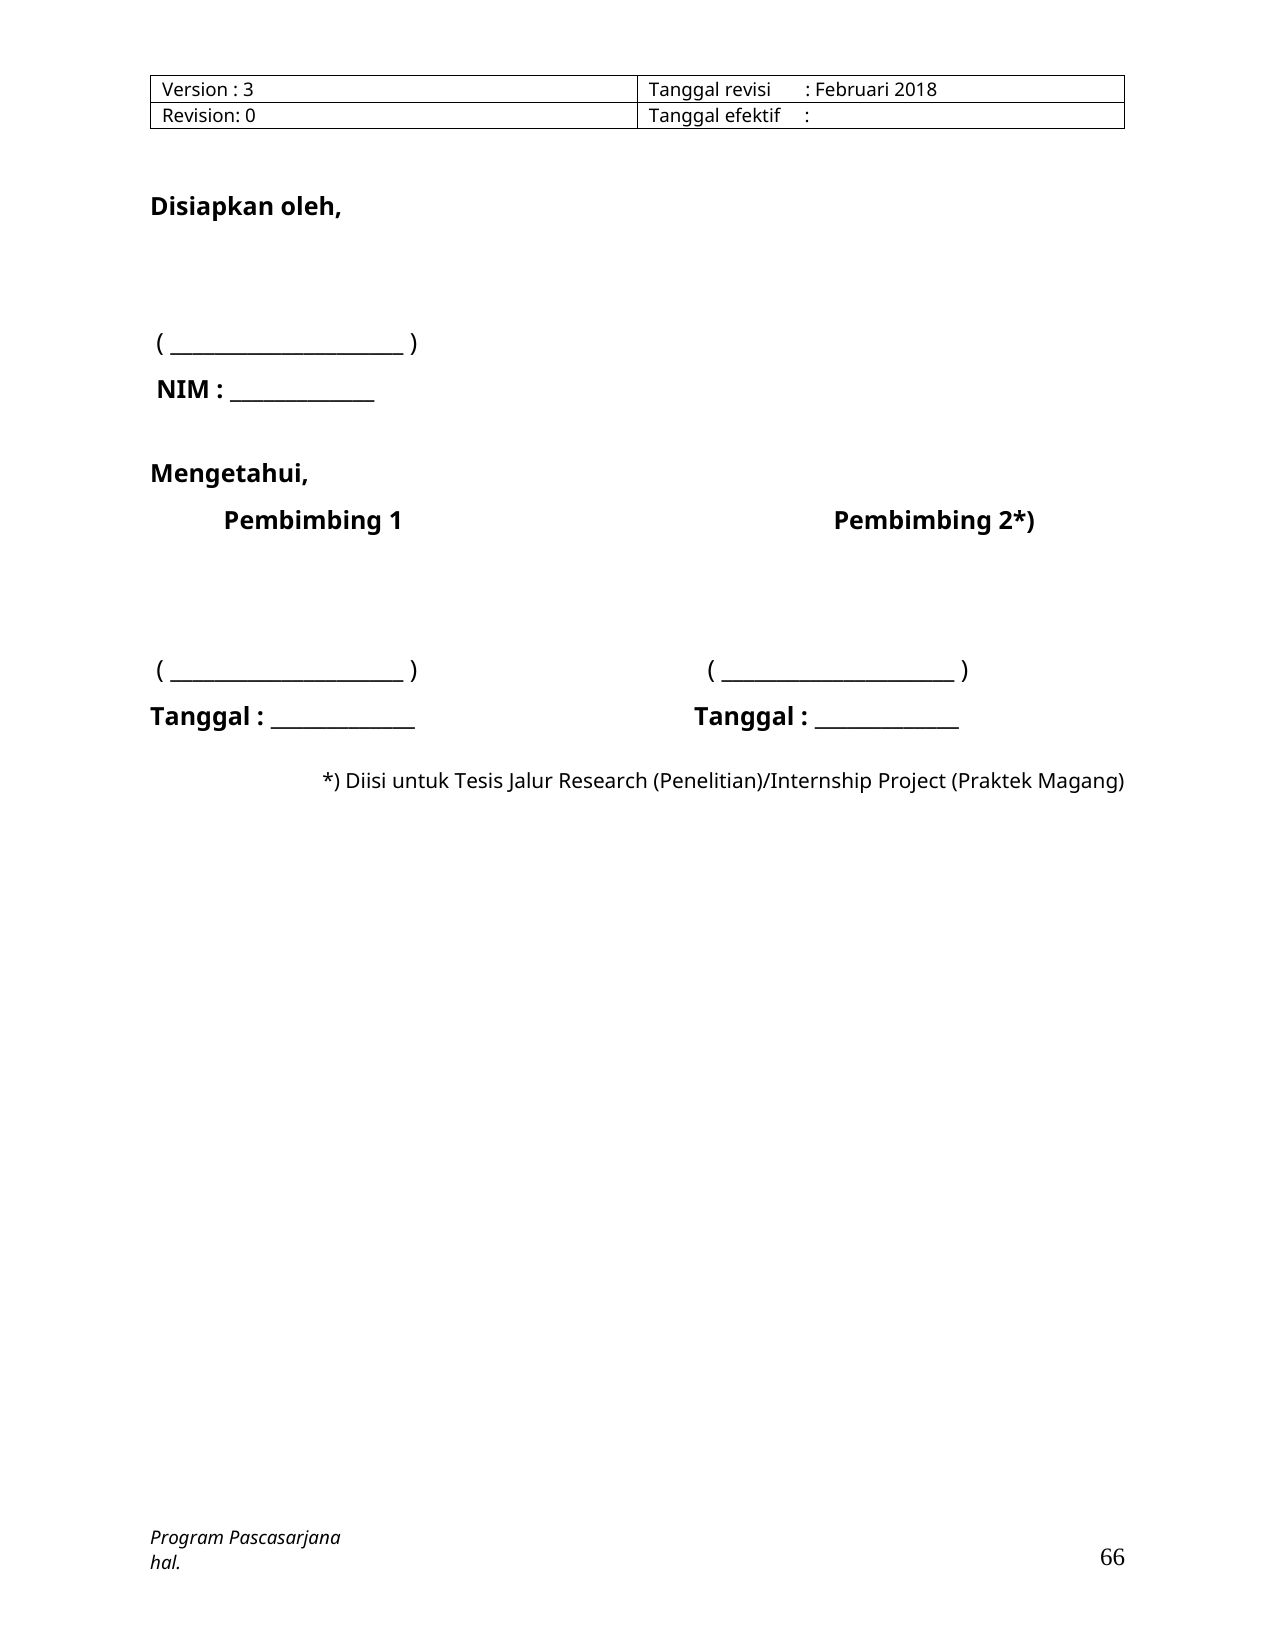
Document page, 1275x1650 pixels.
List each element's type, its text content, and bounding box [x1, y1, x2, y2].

text Pembimbing 1 Pembimbing 2*) [204, 503, 1125, 537]
text Disiapkan oleh, [150, 189, 1123, 223]
text ( _____________________ ) ( _____________________ ) [156, 652, 1125, 686]
text Mengetahui, [150, 456, 1125, 490]
text *) Diisi untuk Tesis Jalur Research (Penelitian)/Internship Project (Praktek Magang) [150, 766, 1125, 795]
text NIM : _____________ [156, 372, 1125, 406]
text Tanggal : _____________ Tanggal : _____________ [150, 698, 1125, 732]
text ( _____________________ ) [156, 325, 1125, 359]
